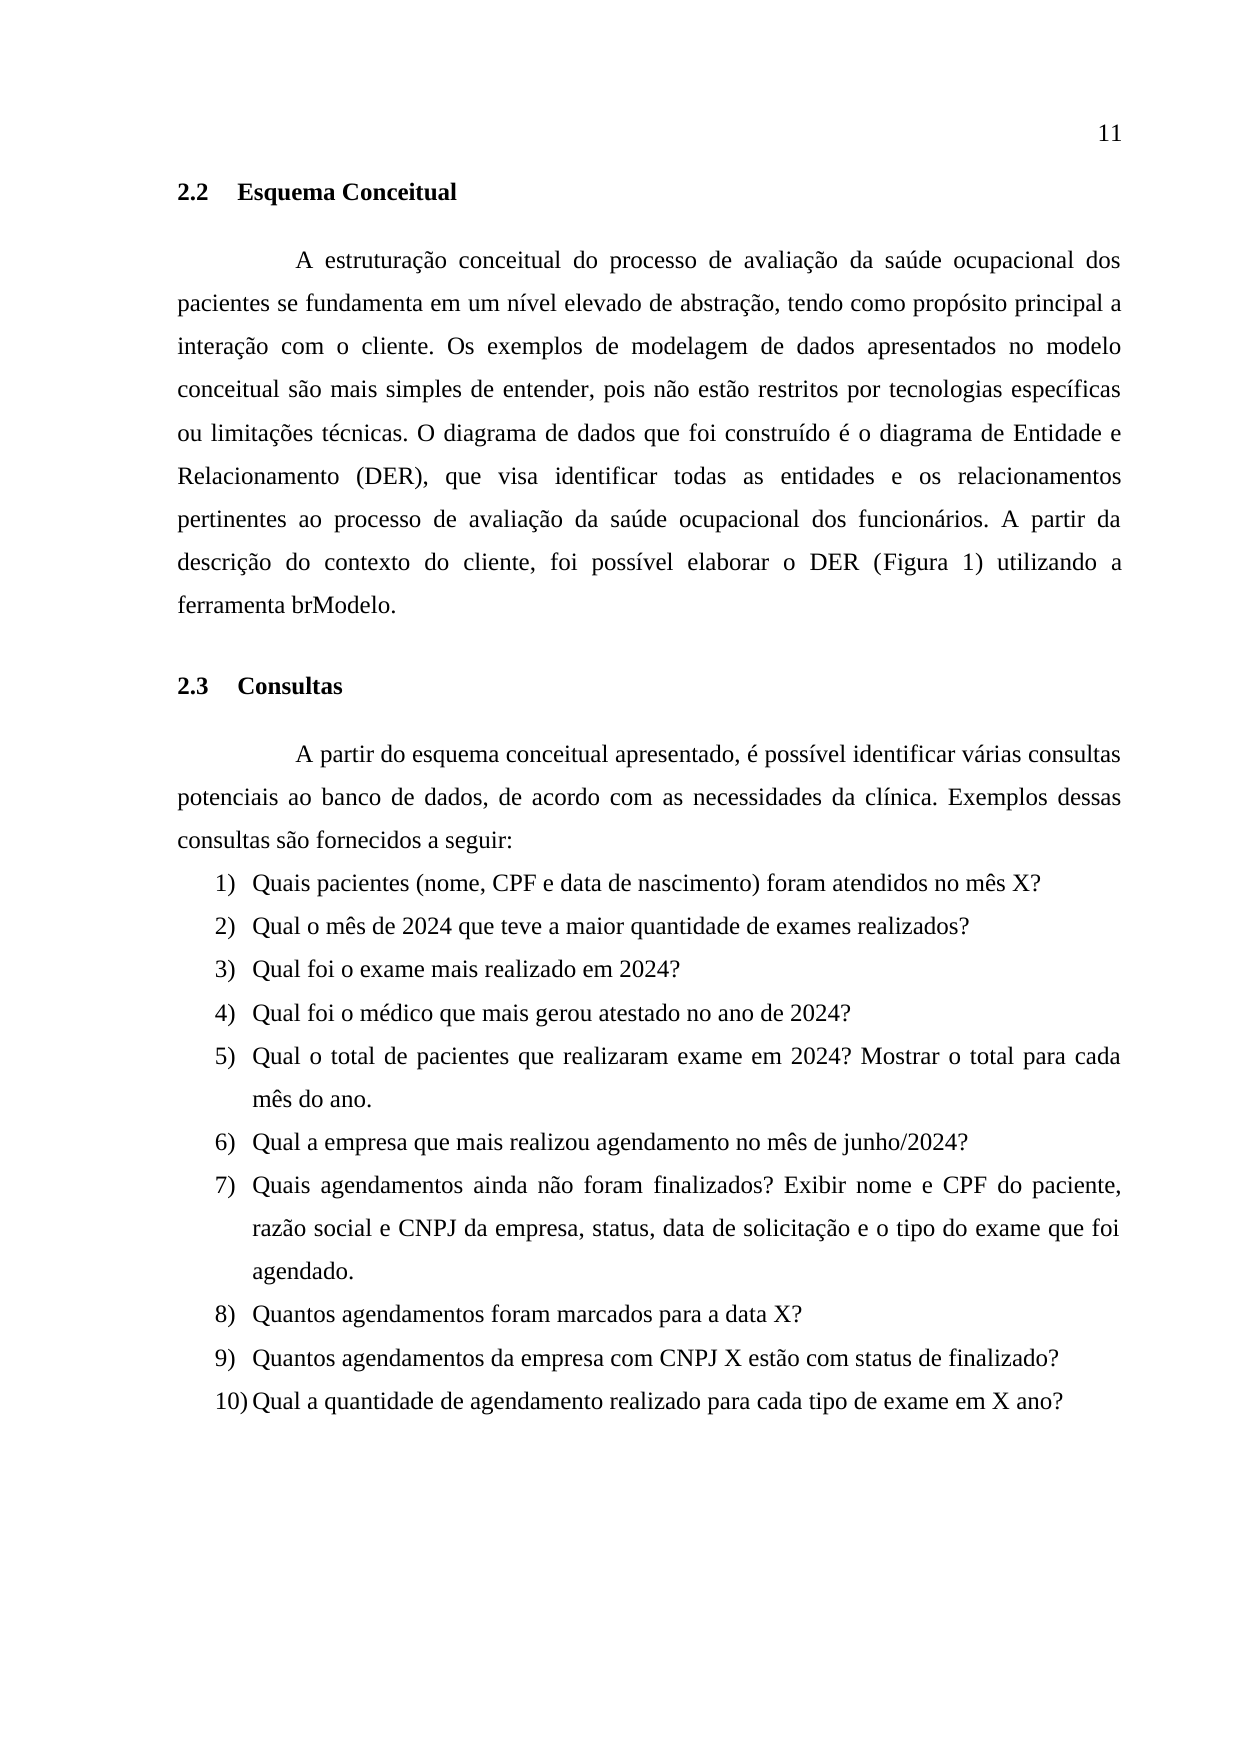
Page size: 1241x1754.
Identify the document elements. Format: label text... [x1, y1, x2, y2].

list Qual foi o médico que mais gerou atestado no ano de 2024? [214, 998, 1122, 1026]
list Qual a empresa que mais realizou agendamento no mês de junho/2024? [214, 1127, 1122, 1156]
list Quais agendamentos ainda não foram finalizados? Exibir nome e CPF do paciente, razão social e CNPJ da empresa, status, data de solicitação e o tipo do exame que foi agendado. [214, 1170, 1122, 1285]
list Quantos agendamentos foram marcados para a data X? [214, 1299, 1122, 1328]
list Qual a quantidade de agendamento realizado para cada tipo de exame em X ano? [214, 1386, 1122, 1414]
subtitle Consultas [177, 671, 1122, 699]
list Qual o mês de 2024 que teve a maior quantidade de exames realizados? [214, 911, 1122, 940]
list Quais pacientes (nome, CPF e data de nascimento) foram atendidos no mês X? [214, 868, 1122, 897]
text A partir do esquema conceitual apresentado, é possível identificar várias consultas potenciais ao banco de dados, de acordo com as necessidades da clínica. Exemplos dessas consultas são fornecidos a seguir: [177, 739, 1122, 854]
text A estruturação conceitual do processo de avaliação da saúde ocupacional dos pacientes se fundamenta em um nível elevado de abstração, tendo como propósito principal a interação com o cliente. Os exemplos de modelagem de dados apresentados no modelo conceitual são mais simples de entender, pois não estão restritos por tecnologias específicas ou limitações técnicas. O diagrama de dados que foi construído é o diagrama de Entidade e Relacionamento (DER), que visa identificar todas as entidades e os relacionamentos pertinentes ao processo de avaliação da saúde ocupacional dos funcionários. A partir da descrição do contexto do cliente, foi possível elaborar o DER (Figura 1) utilizando a ferramenta brModelo. [177, 245, 1122, 619]
subtitle Esquema Conceitual [177, 177, 1122, 206]
list Quantos agendamentos da empresa com CNPJ X estão com status de finalizado? [214, 1343, 1122, 1371]
list Qual foi o exame mais realizado em 2024? [214, 954, 1122, 983]
list Qual o total de pacientes que realizaram exame em 2024? Mostrar o total para cada mês do ano. [214, 1041, 1122, 1113]
